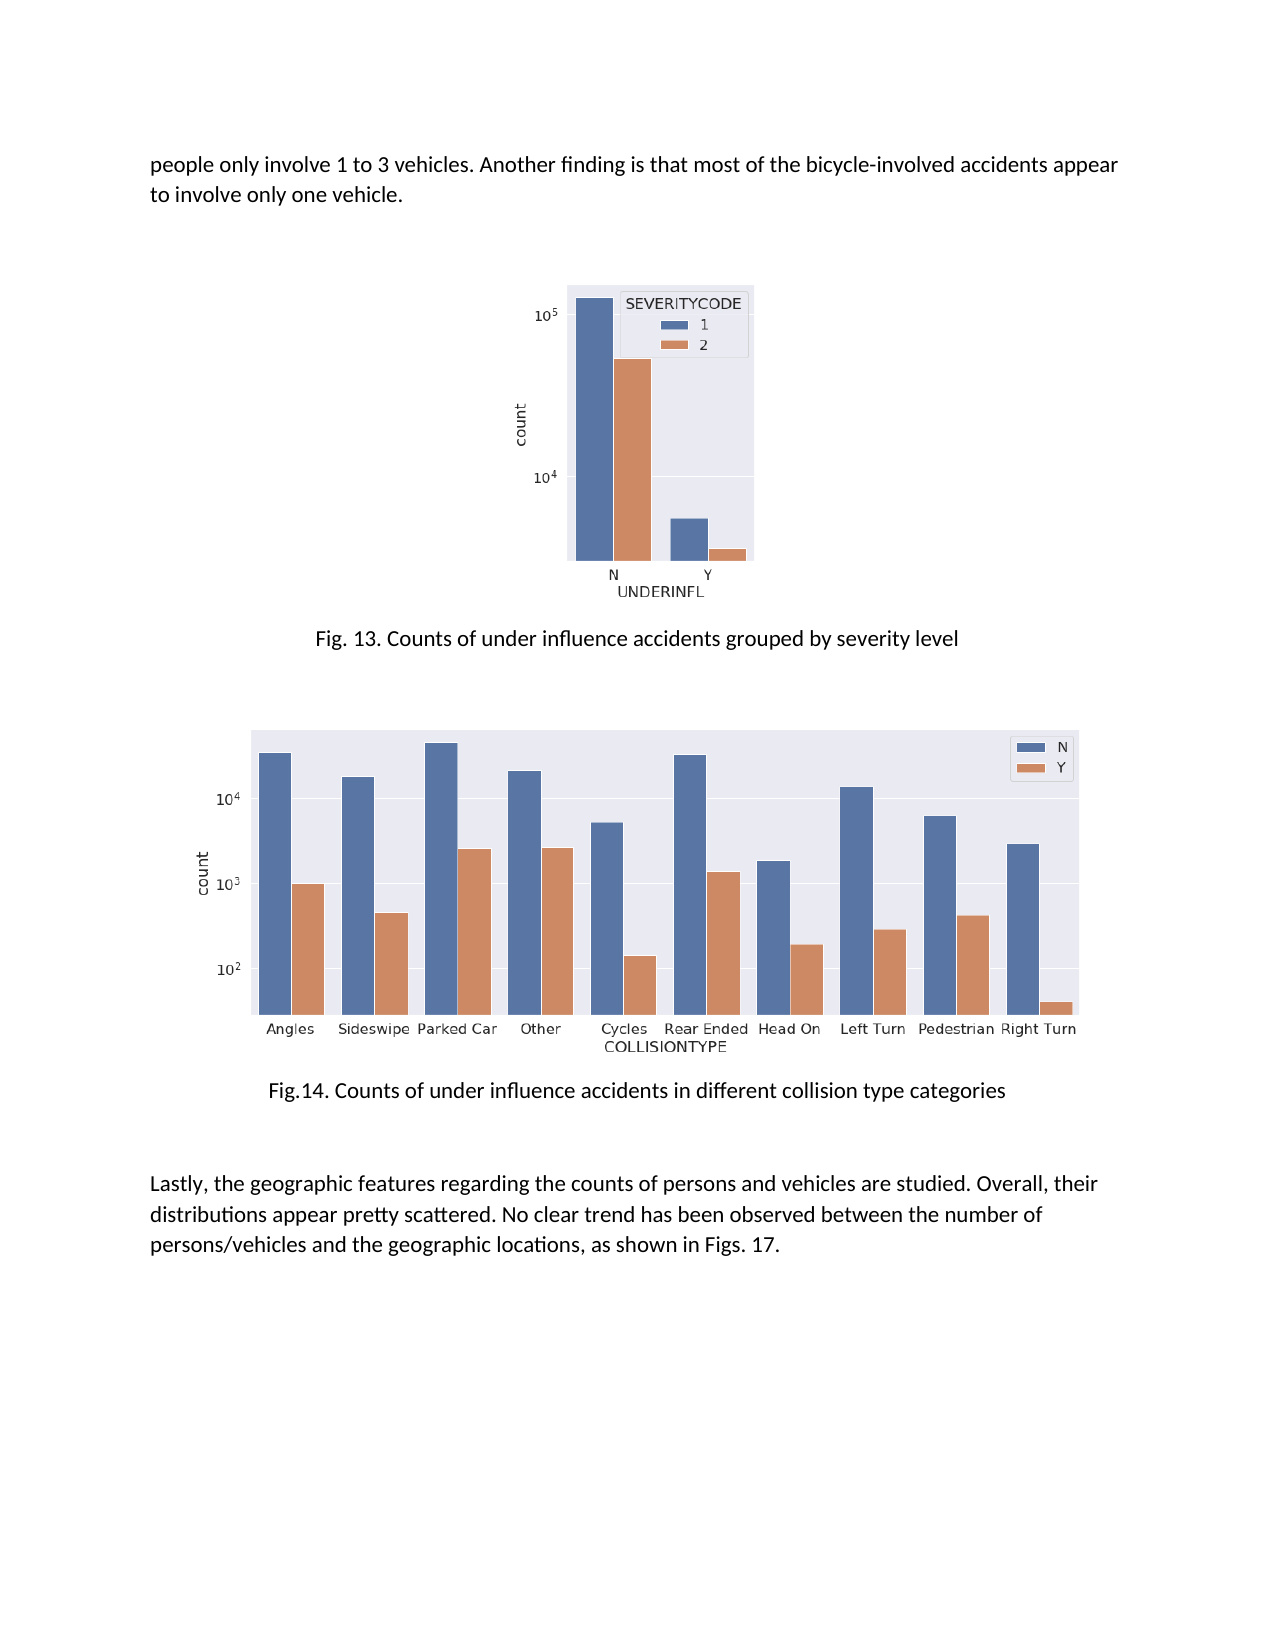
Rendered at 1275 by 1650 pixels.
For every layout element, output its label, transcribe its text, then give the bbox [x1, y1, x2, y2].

text Lastly, the geographic features regarding the counts of persons and vehicles are studied. Overall, their distributions appear pretty scattered. No clear trend has been observed between the number of persons/vehicles and the geographic locations, as shown in Figs. 17. [150, 1169, 1102, 1258]
picture [514, 285, 755, 597]
text Fig. 13. Counts of under influence accidents grouped by severity level [161, 624, 1114, 652]
picture [196, 730, 1080, 1052]
text people only involve 1 to 3 vehicles. Another finding is that most of the bicycle-involved accidents appear to involve only one vehicle. [150, 150, 1122, 208]
text Fig.14. Counts of under influence accidents in different collision type categories [161, 1076, 1113, 1104]
